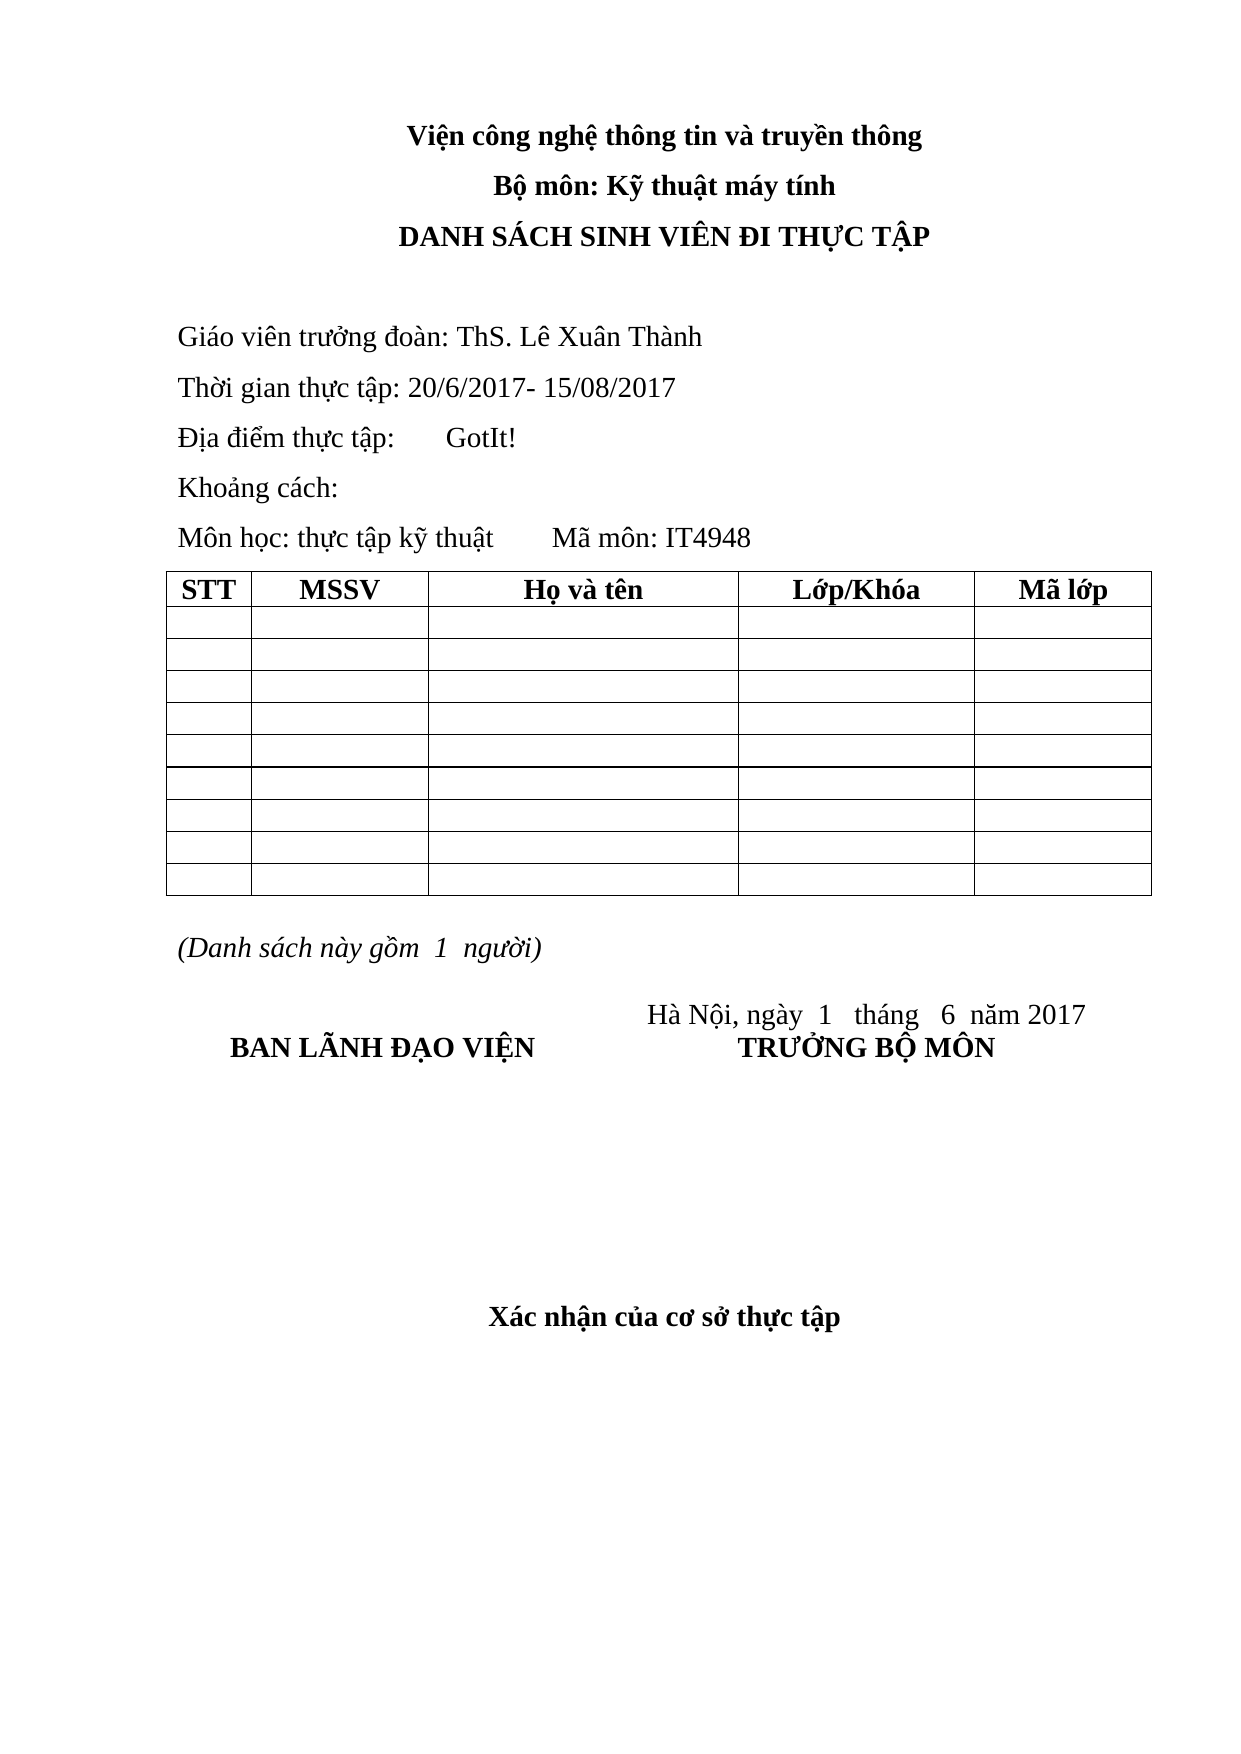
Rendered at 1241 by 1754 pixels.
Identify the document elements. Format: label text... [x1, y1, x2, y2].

table_cell [252, 639, 428, 670]
table_cell [429, 800, 738, 831]
table_cell [167, 671, 251, 702]
table_cell [975, 607, 1151, 638]
table_cell [975, 800, 1151, 831]
table_cell [429, 639, 738, 670]
table_cell [975, 832, 1151, 863]
table_header Họ và tên [429, 572, 738, 606]
table_cell [739, 800, 974, 831]
text Xác nhận của cơ sở thực tập [177, 1299, 1152, 1332]
table_header MSSV [252, 572, 428, 606]
text DANH SÁCH SINH VIÊN ĐI THỰC TẬP [177, 219, 1152, 252]
table_header Lớp/Khóa [739, 572, 974, 606]
table_cell [167, 864, 251, 895]
text Giáo viên trưởng đoàn: ThS. Lê Xuân Thành [177, 319, 1152, 353]
text (Danh sách này gồm 1 người) [177, 930, 1152, 963]
table_cell [167, 735, 251, 766]
table_cell [739, 671, 974, 702]
table_cell [429, 768, 738, 799]
table_cell [252, 768, 428, 799]
text Viện công nghệ thông tin và truyền thông [177, 118, 1152, 152]
text Thời gian thực tập: 20/6/2017- 15/08/2017 [177, 370, 1152, 403]
table_header BAN LÃNH ĐẠO VIỆN [166, 997, 599, 1064]
text Địa điểm thực tập: GotIt! [177, 420, 1152, 453]
text Bộ môn: Kỹ thuật máy tính [177, 168, 1152, 202]
table_cell [739, 607, 974, 638]
table_cell [252, 735, 428, 766]
table_cell [429, 671, 738, 702]
table_cell [252, 864, 428, 895]
table_cell [429, 864, 738, 895]
table_cell [167, 607, 251, 638]
table_cell [739, 703, 974, 734]
table_cell [975, 864, 1151, 895]
table_cell [739, 768, 974, 799]
text Khoảng cách: [177, 470, 1152, 504]
table_cell [429, 832, 738, 863]
table_cell [739, 832, 974, 863]
table_cell [252, 671, 428, 702]
table_cell [739, 639, 974, 670]
table_cell [252, 703, 428, 734]
table_cell [167, 832, 251, 863]
table_cell [252, 607, 428, 638]
table_header STT [167, 572, 251, 606]
text Môn học: thực tập kỹ thuật Mã môn: IT4948 [177, 521, 1152, 554]
table_cell [429, 607, 738, 638]
table_cell [739, 735, 974, 766]
table_header Mã lớp [975, 572, 1151, 606]
table_cell [167, 703, 251, 734]
table_cell [167, 768, 251, 799]
table_cell [975, 735, 1151, 766]
table_cell [167, 800, 251, 831]
table_cell [975, 768, 1151, 799]
table_cell [975, 703, 1151, 734]
table_cell [975, 639, 1151, 670]
table_cell [429, 703, 738, 734]
table_cell [167, 639, 251, 670]
table_cell [252, 800, 428, 831]
table_cell [739, 864, 974, 895]
table_cell [429, 735, 738, 766]
table_cell [252, 832, 428, 863]
table_header Hà Nội, ngày 1 tháng 6 năm 2017 TRƯỞNG BỘ MÔN [599, 997, 1133, 1064]
table_cell [975, 671, 1151, 702]
